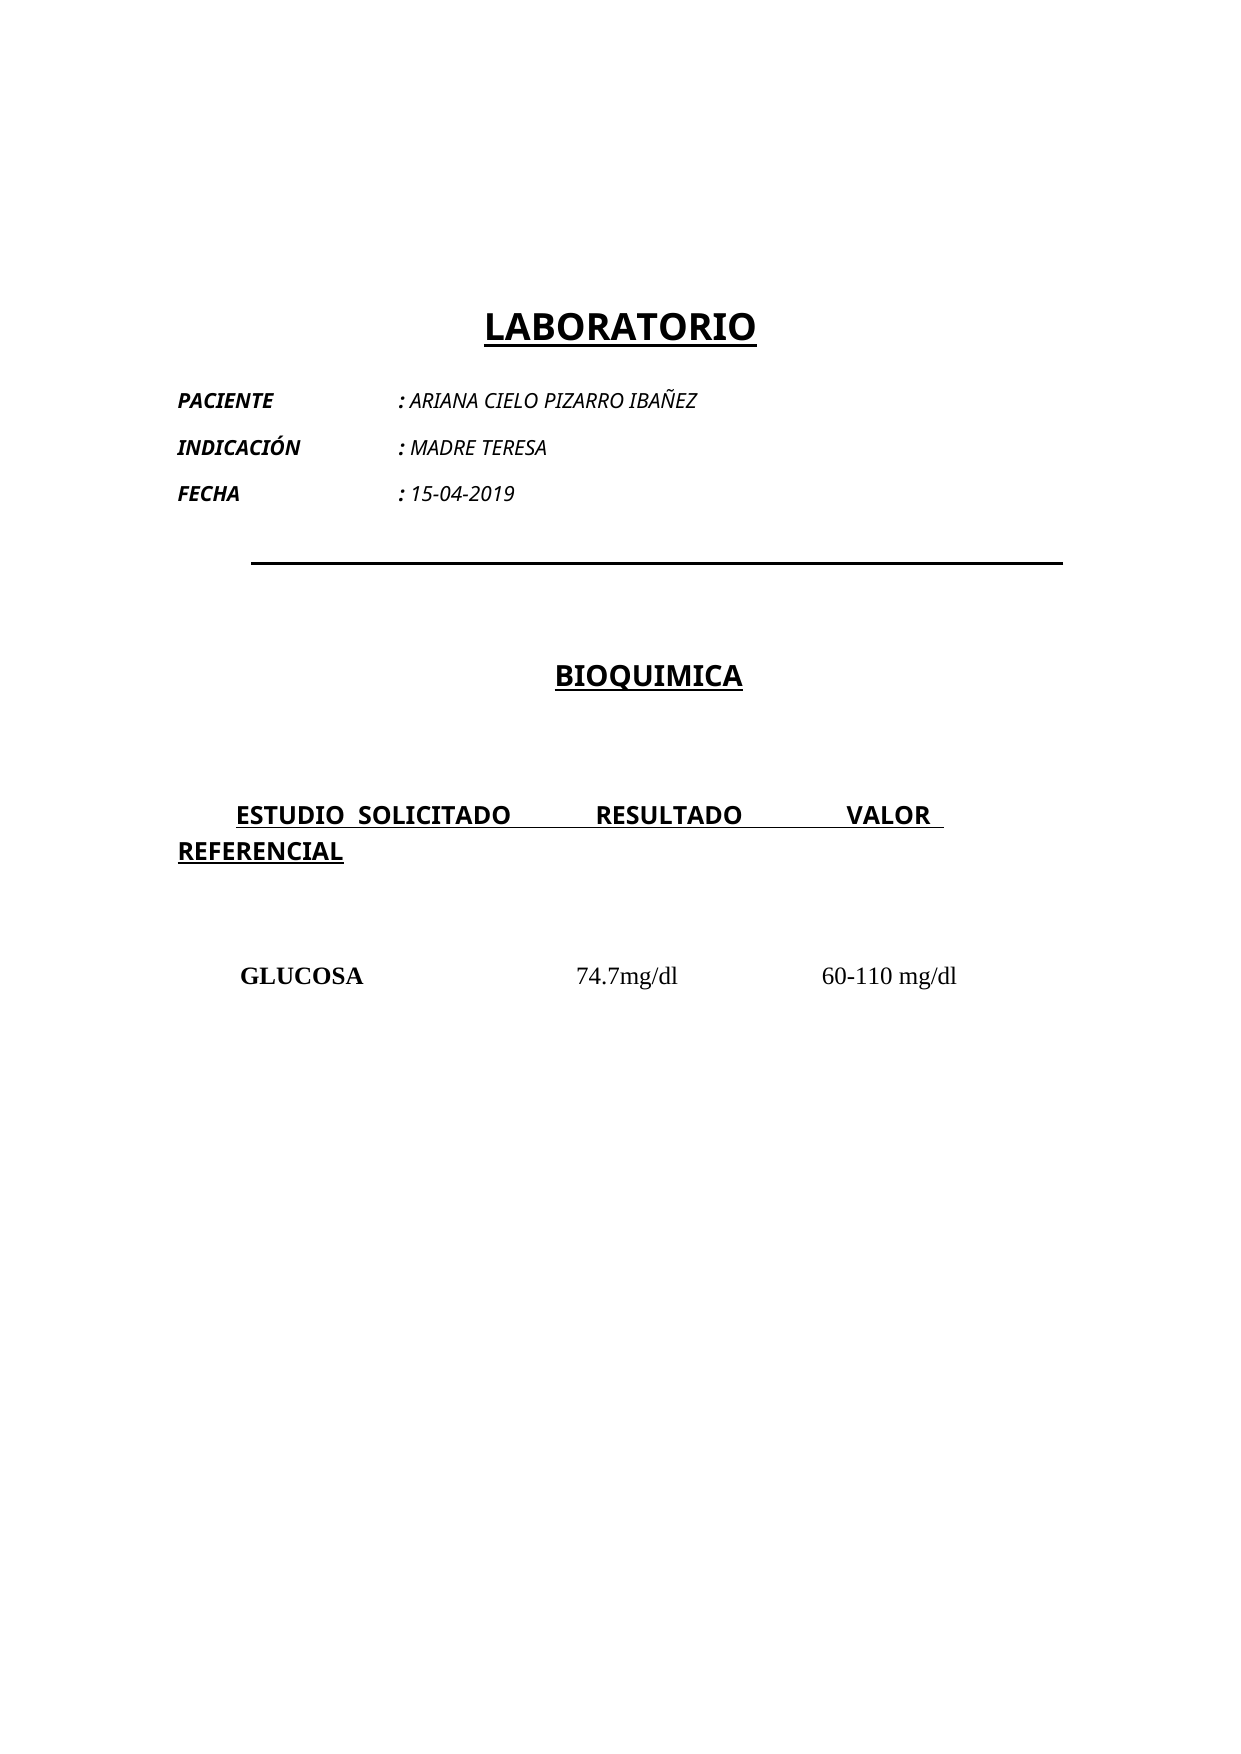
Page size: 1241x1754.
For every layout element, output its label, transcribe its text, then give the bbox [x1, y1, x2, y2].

text ESTUDIO SOLICITADO RESULTADO VALOR REFERENCIAL [177, 798, 1063, 867]
text INDICACIÓN : MADRE TERESA [177, 433, 1063, 461]
text PACIENTE : ARIANA CIELO PIZARRO IBAÑEZ [177, 386, 1063, 414]
text BIOQUIMICA [177, 655, 1063, 695]
text LABORATORIO [177, 301, 1063, 352]
text FECHA : 15-04-2019 [177, 479, 1063, 508]
text GLUCOSA 74.7mg/dl 60-110 mg/dl [177, 961, 1063, 990]
